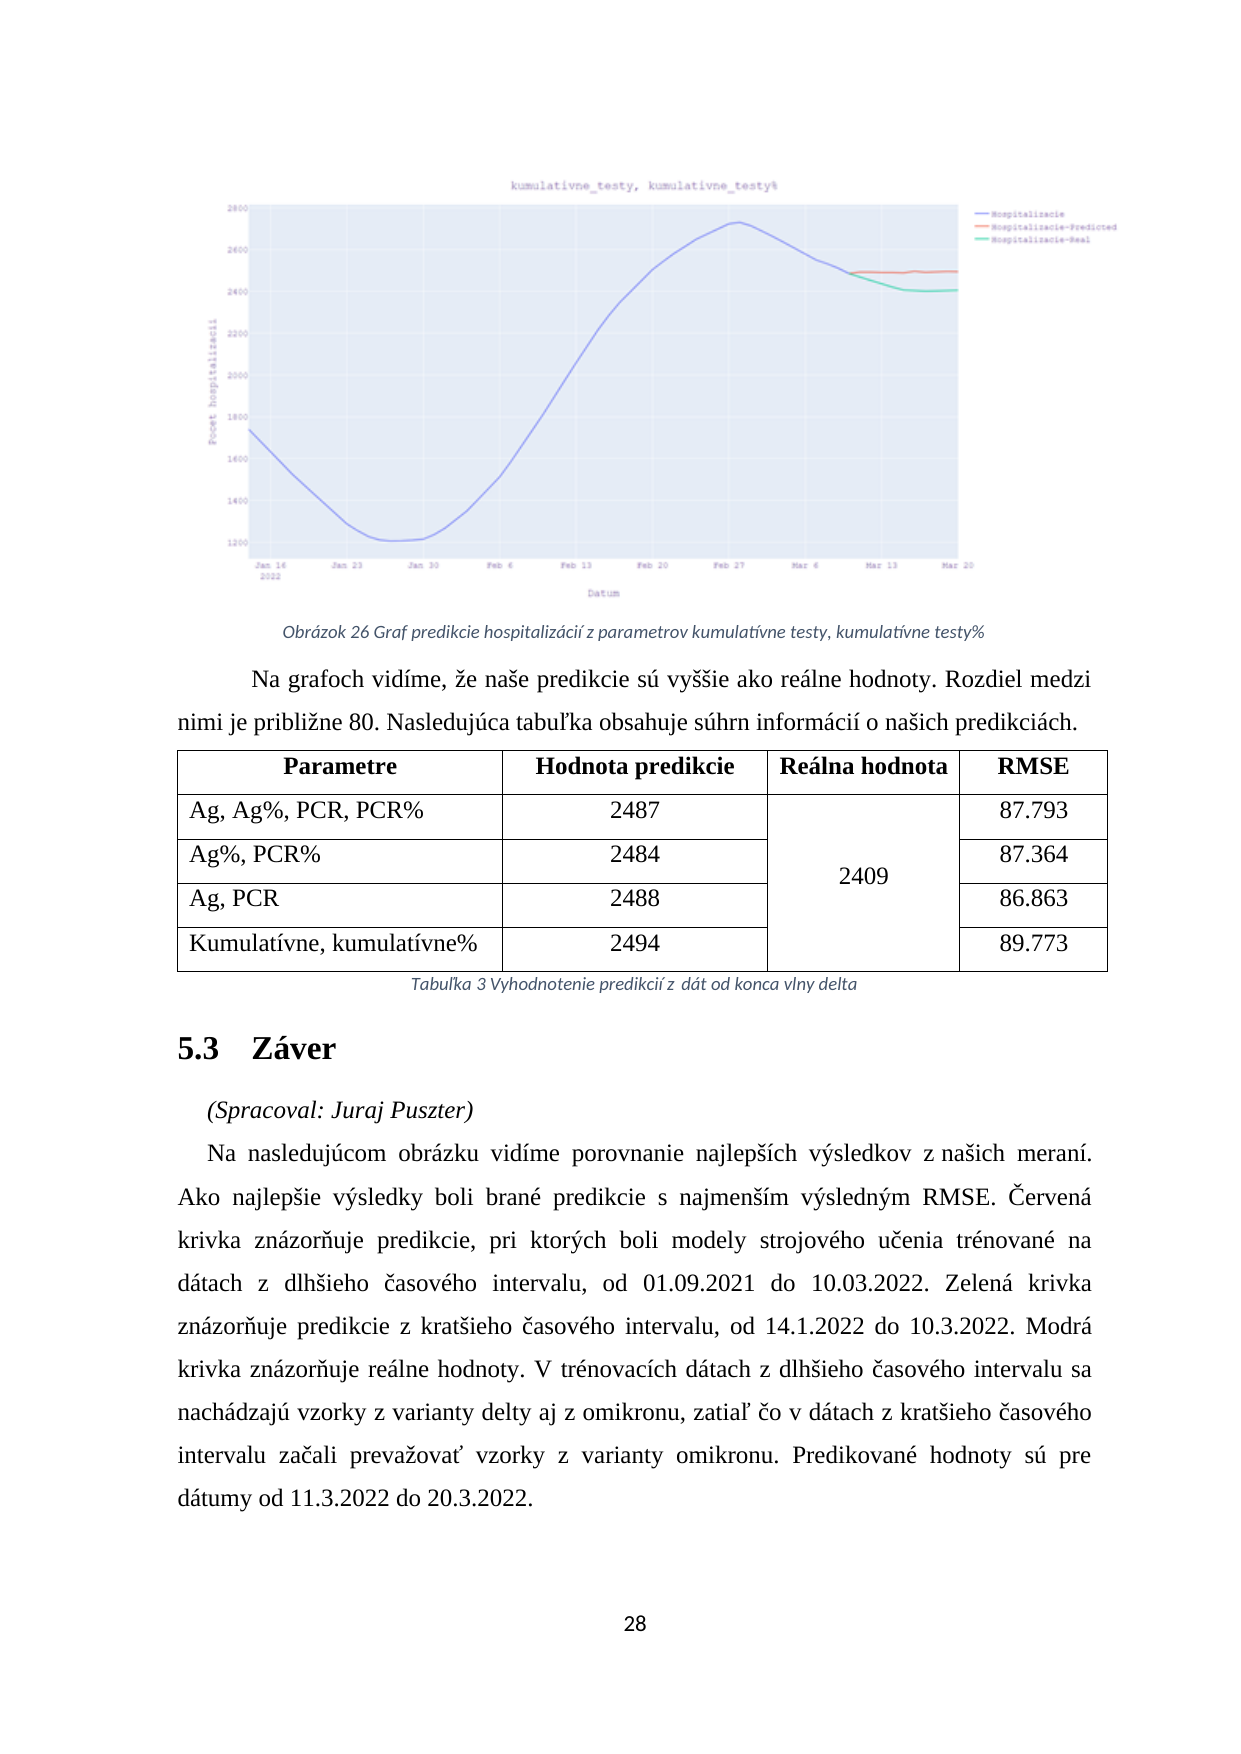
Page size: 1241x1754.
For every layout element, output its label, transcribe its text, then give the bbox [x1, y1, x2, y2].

table_cell 87.793 [960, 795, 1107, 838]
table_cell 2409 [768, 795, 959, 971]
text (Spracoval: Juraj Puszter) [177, 1095, 1092, 1124]
text Obrázok 26 Graf predikcie hospitalizácií z parametrov kumulatívne testy, kumulatívne testy% [177, 620, 1092, 643]
table_header RMSE [960, 751, 1107, 794]
table_cell 2487 [503, 795, 767, 838]
text Tabuľka 3 Vyhodnotenie predikcií z dát od konca vlny delta [177, 972, 1092, 994]
text Na grafoch vidíme, že naše predikcie sú vyššie ako reálne hodnoty. Rozdiel medzi nimi je približne 80. Nasledujúca tabuľka obsahuje súhrn informácií o našich predikciách. [177, 664, 1092, 736]
table_header Hodnota predikcie [503, 751, 767, 794]
table_cell Ag%, PCR% [178, 840, 502, 882]
table_cell 89.773 [960, 928, 1107, 971]
picture [206, 177, 1123, 606]
table_cell 2494 [503, 928, 767, 971]
table_header Parametre [178, 751, 502, 794]
table_cell 86.863 [960, 884, 1107, 927]
table_cell 2484 [503, 840, 767, 882]
table_header Reálna hodnota [768, 751, 959, 794]
table_cell 87.364 [960, 840, 1107, 882]
table_cell 2488 [503, 884, 767, 927]
table_cell Kumulatívne, kumulatívne% [178, 928, 502, 971]
text Záver [177, 1028, 1092, 1066]
table_cell Ag, PCR [178, 884, 502, 927]
table_cell Ag, Ag%, PCR, PCR% [178, 795, 502, 838]
